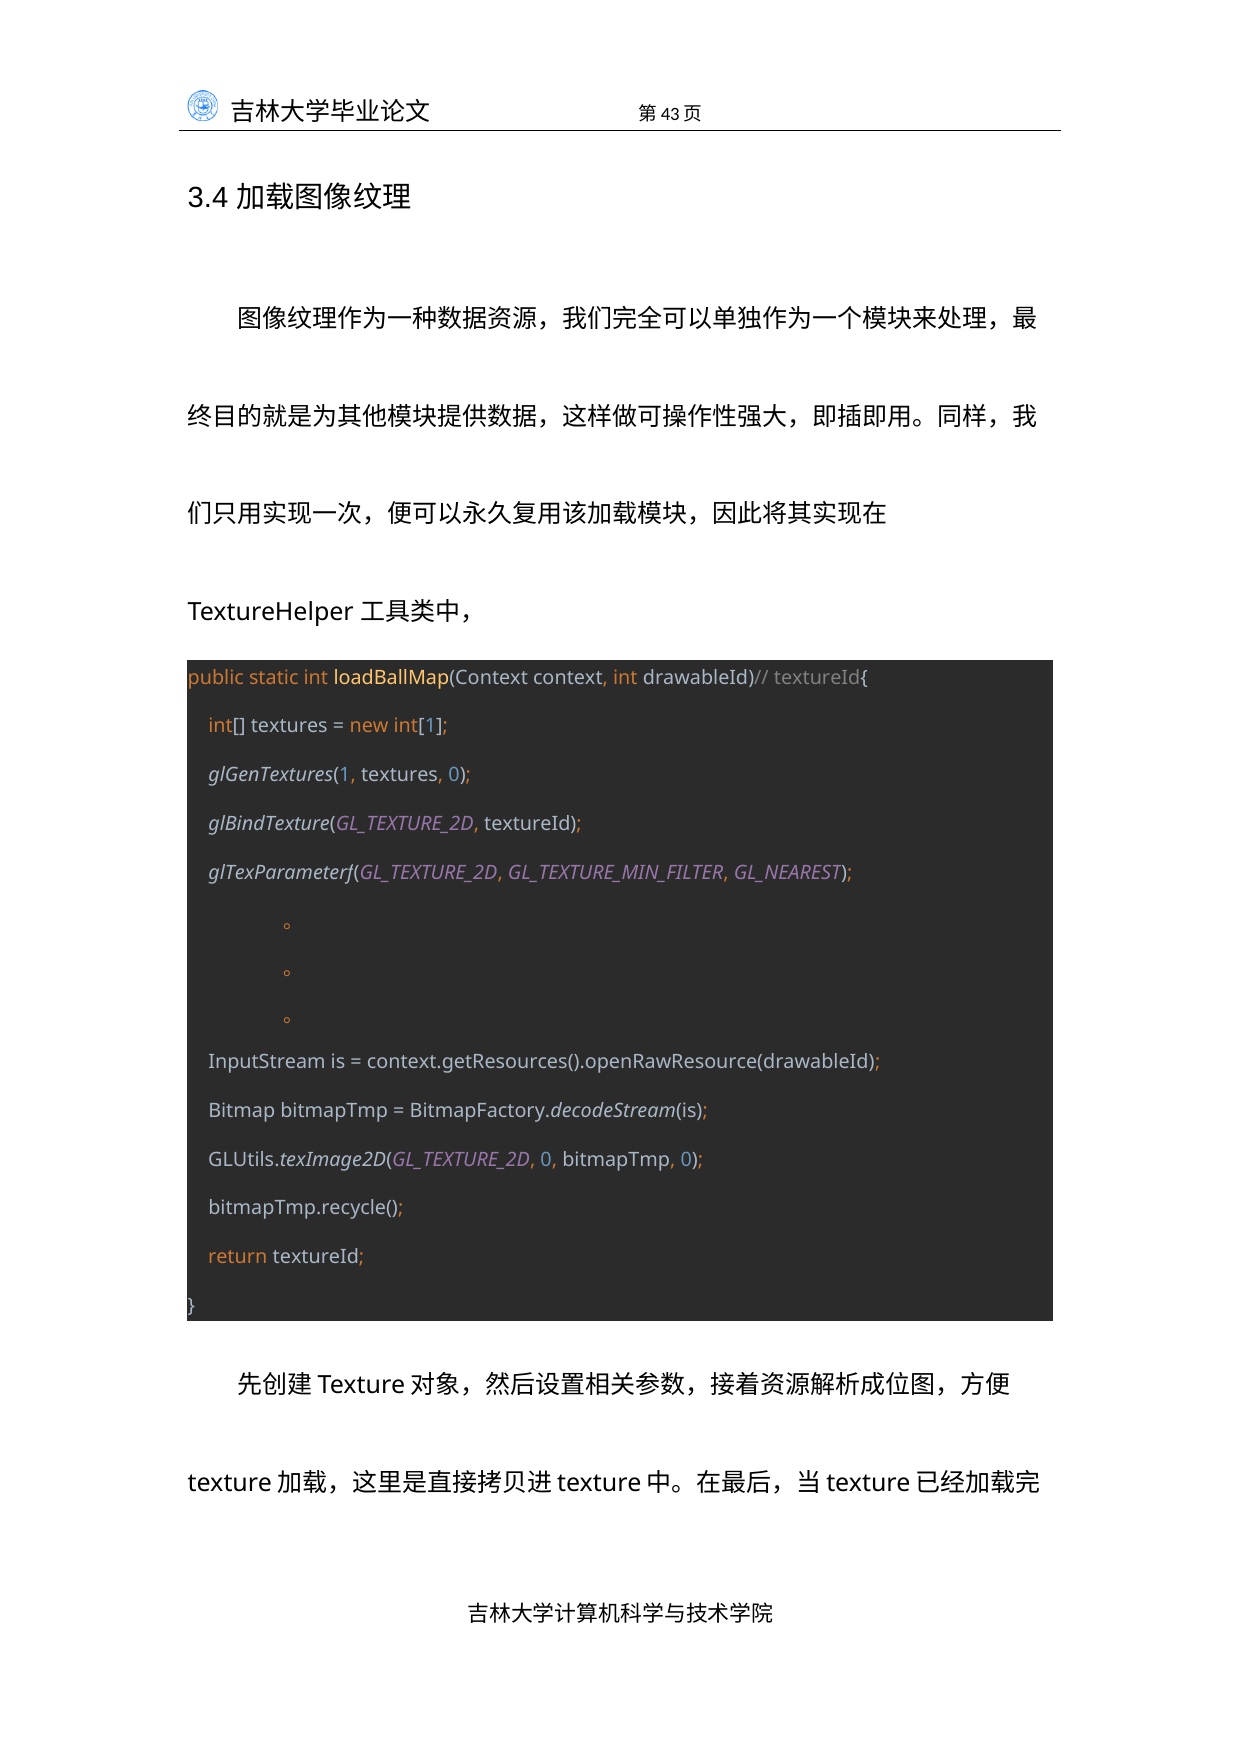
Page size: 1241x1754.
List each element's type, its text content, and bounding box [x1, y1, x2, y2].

list 图像纹理作为一种数据资源，我们完全可以单独作为一个模块来处理，最终目的就是为其他模块提供数据，这样做可操作性强大，即插即用。同样，我们只用实现一次，便可以永久复用该加载模块，因此将其实现在TextureHelper 工具类中， [187, 284, 1053, 642]
text public static int loadBallMap(Context context, int drawableId)// textureId{ int[] textures = new int[1]; glGenTextures(1, textures, 0); glBindTexture(GL_TEXTURE_2D, textureId); glTexParameterf(GL_TEXTURE_2D, GL_TEXTURE_MIN_FILTER, GL_NEAREST); 。 [187, 660, 1053, 936]
text 。 [187, 998, 1053, 1030]
text InputStream is = context.getResources().openRawResource(drawableId); Bitmap bitmapTmp = BitmapFactory.decodeStream(is); GLUtils.texImage2D(GL_TEXTURE_2D, 0, bitmapTmp, 0); bitmapTmp.recycle(); return textureId; } [187, 1044, 1053, 1321]
text 。 [187, 951, 1053, 983]
picture [187, 90, 218, 121]
subtitle 3.4 加载图像纹理 [187, 162, 1053, 227]
